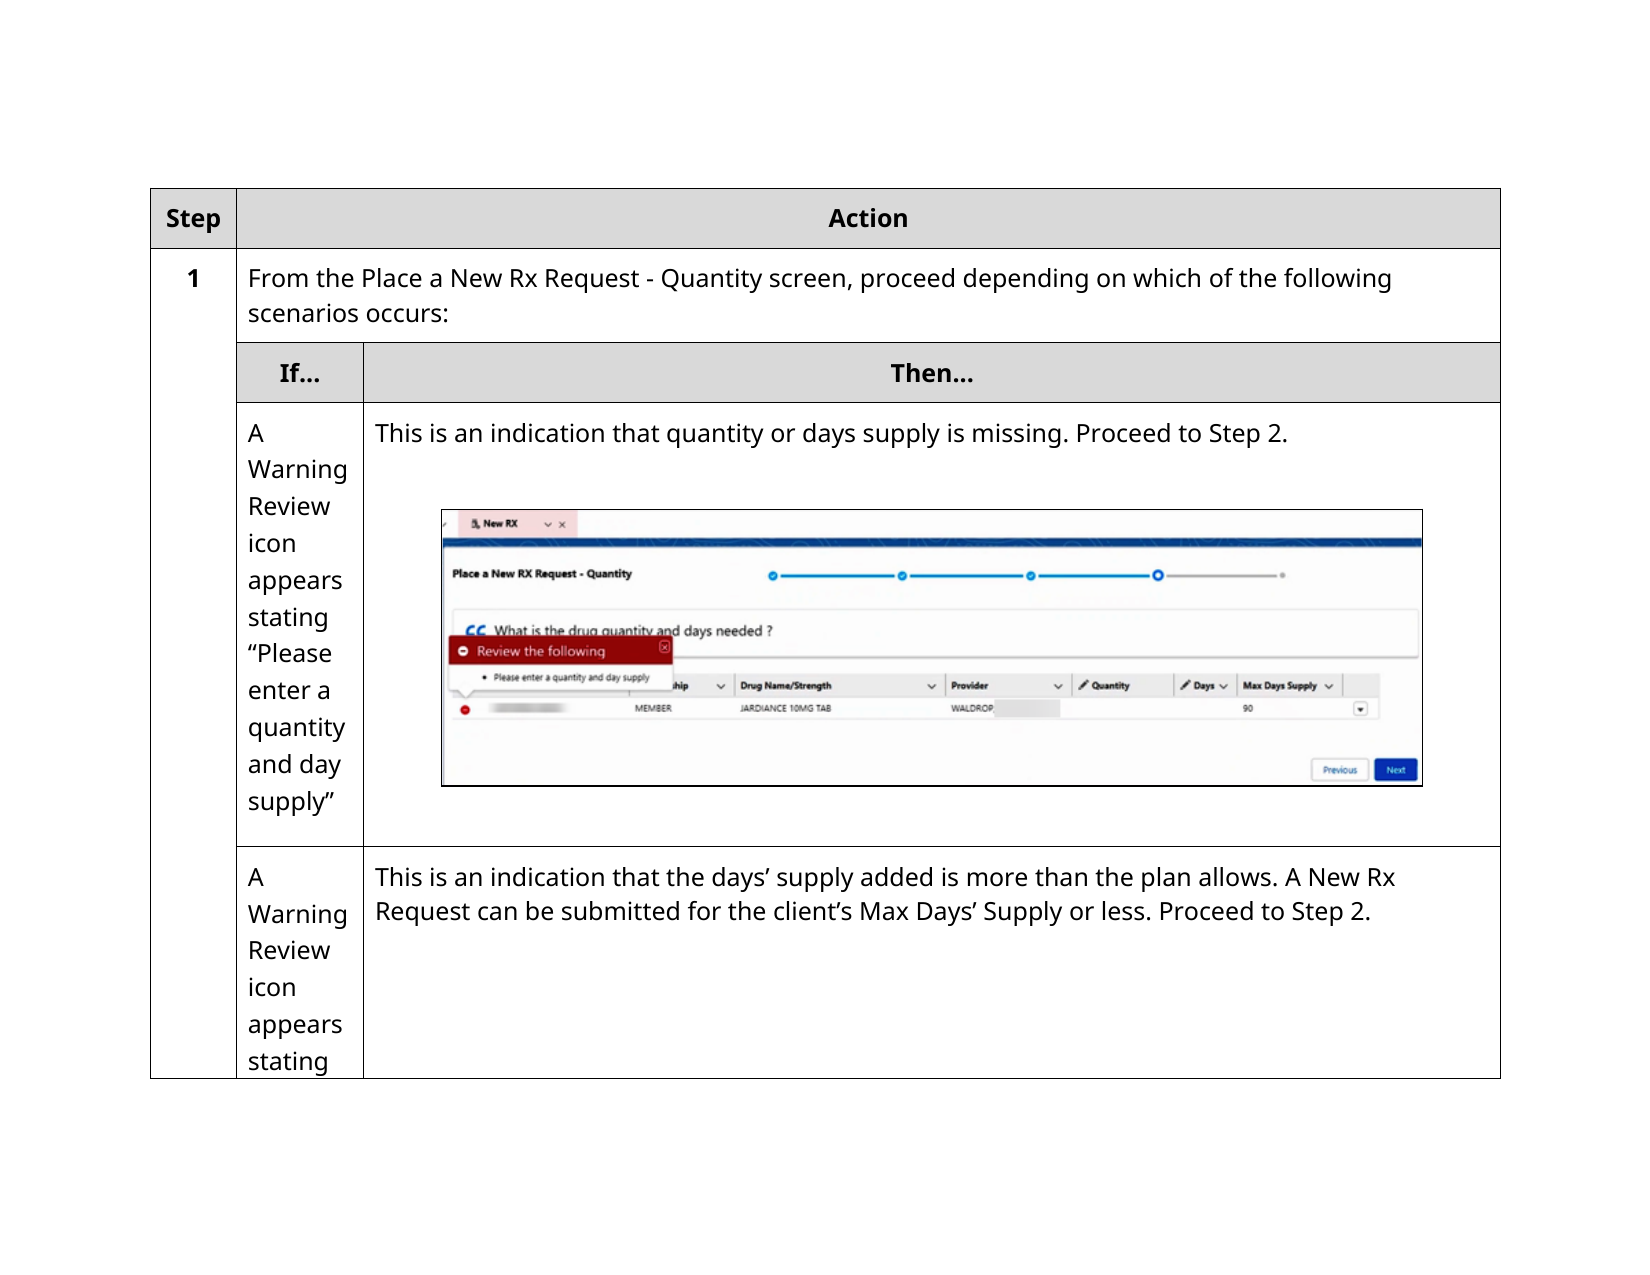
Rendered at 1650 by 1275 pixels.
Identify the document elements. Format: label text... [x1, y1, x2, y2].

table_cell 1 [151, 249, 236, 1077]
picture [442, 510, 1422, 785]
table_cell Then... [364, 343, 1500, 402]
table_cell If... [237, 343, 363, 402]
table_cell This is an indication that quantity or days supply is missing. Proceed to Step 2. [364, 403, 1500, 846]
table_header Step [151, 189, 236, 248]
table_cell A Warning Review icon appears stating “Please enter a quantity and day supply” [237, 403, 363, 846]
table_header Action [237, 189, 1500, 248]
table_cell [237, 847, 363, 1077]
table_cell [364, 847, 1500, 1077]
table_cell From the Place a New Rx Request - Quantity screen, proceed depending on which of the following scenarios occurs: [237, 249, 1500, 342]
